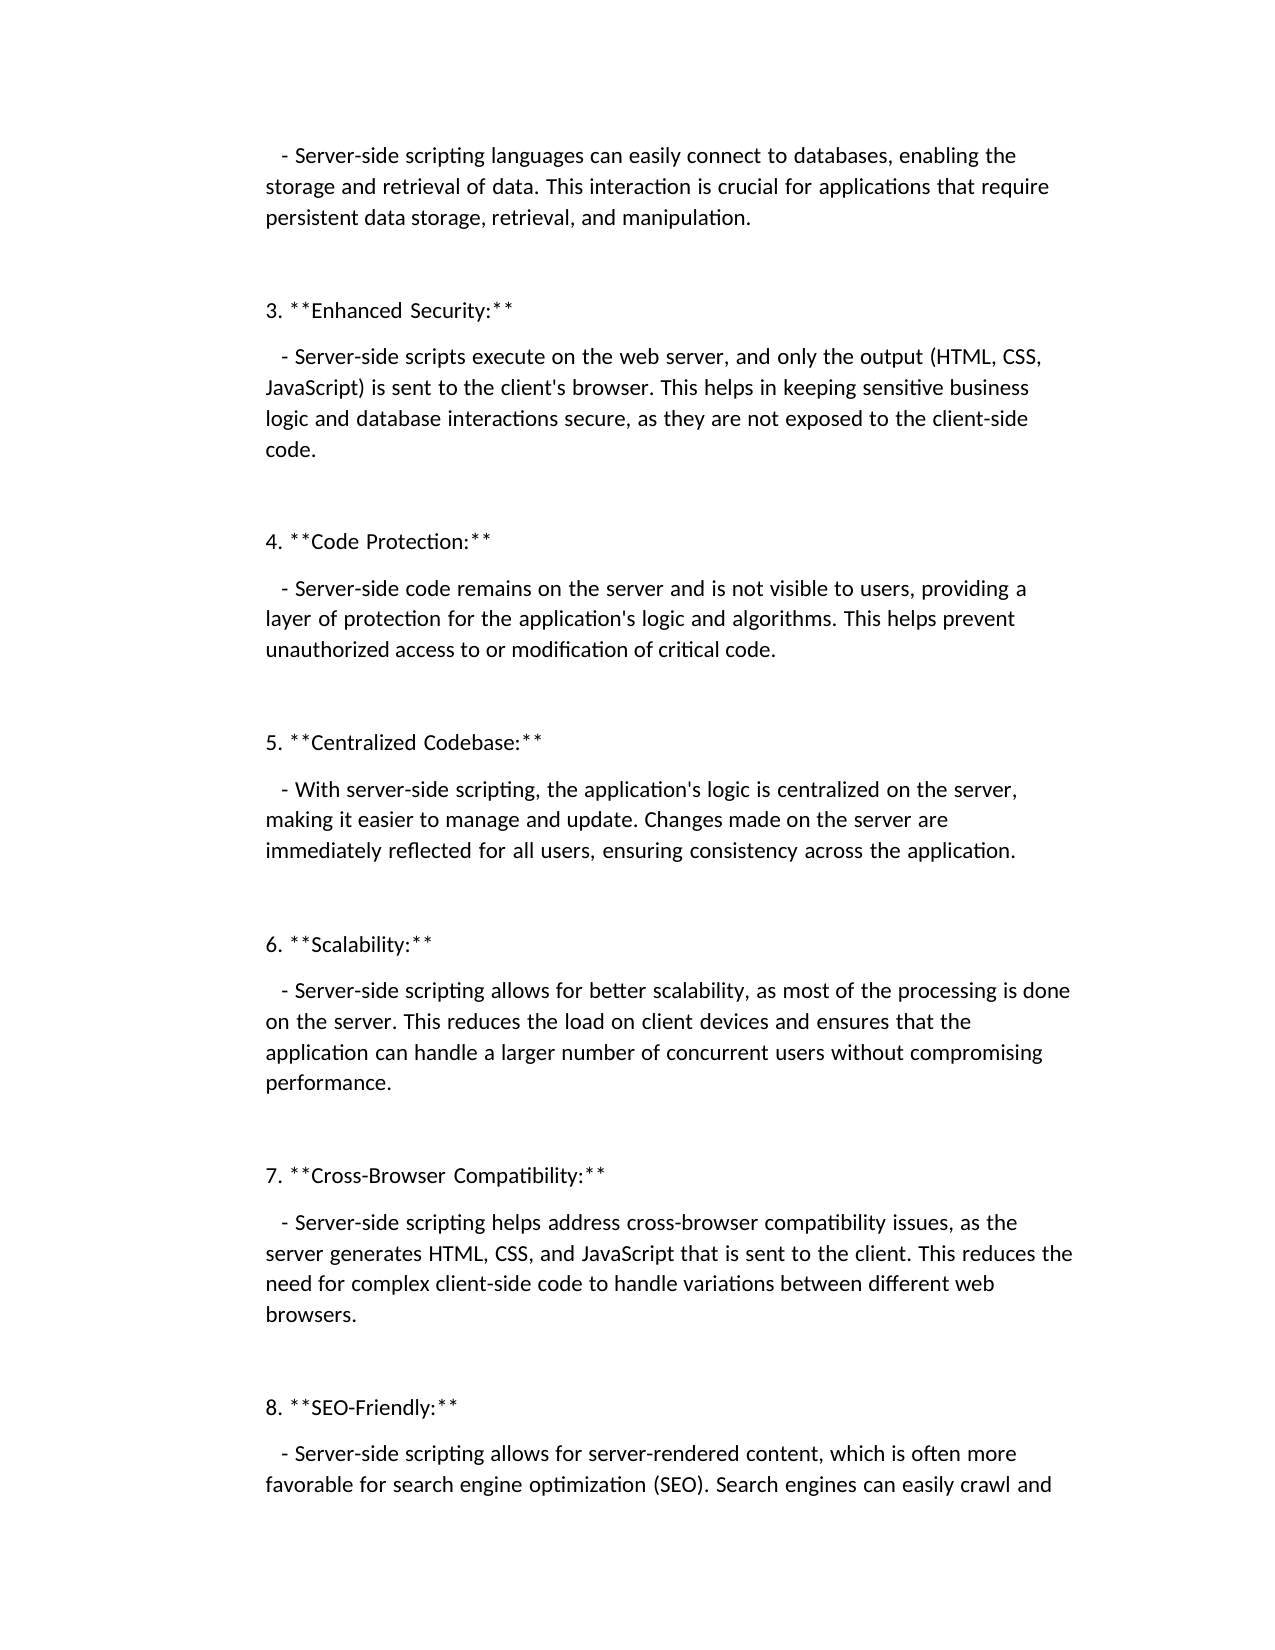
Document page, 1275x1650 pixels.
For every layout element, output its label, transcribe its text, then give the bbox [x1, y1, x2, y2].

list **Cross-Browser Compatibility:** [265, 1161, 1125, 1189]
text - With server-side scripting, the application's logic is centralized on the server, making it easier to manage and update. Changes made on the server are immediately reﬂected for all users, ensuring consistency across the application. [265, 775, 1062, 864]
text - Server-side scripting allows for server-rendered content, which is often more favorable for search engine optimization (SEO). Search engines can easily crawl and [265, 1439, 1060, 1498]
list **SEO-Friendly:** [265, 1393, 1125, 1421]
text - Server-side code remains on the server and is not visible to users, providing a layer of protection for the application's logic and algorithms. This helps prevent unauthorized access to or modification of critical code. [265, 574, 1068, 663]
text - Server-side scripting allows for better scalability, as most of the processing is done on the server. This reduces the load on client devices and ensures that the application can handle a larger number of concurrent users without compromising performance. [265, 976, 1074, 1097]
text - Server-side scripting helps address cross-browser compatibility issues, as the server generates HTML, CSS, and JavaScript that is sent to the client. This reduces the need for complex client-side code to handle variations between diﬀerent web browsers. [265, 1208, 1075, 1328]
list **Scalability:** [265, 930, 1125, 958]
list **Code Protection:** [265, 527, 1125, 555]
text - Server-side scripting languages can easily connect to databases, enabling the storage and retrieval of data. This interaction is crucial for applications that require persistent data storage, retrieval, and manipulation. [265, 141, 1068, 231]
text - Server-side scripts execute on the web server, and only the output (HTML, CSS, JavaScript) is sent to the client's browser. This helps in keeping sensitive business logic and database interactions secure, as they are not exposed to the client-side code. [265, 342, 1060, 463]
list **Enhanced Security:** [265, 296, 1125, 324]
list **Centralized Codebase:** [265, 728, 1125, 756]
